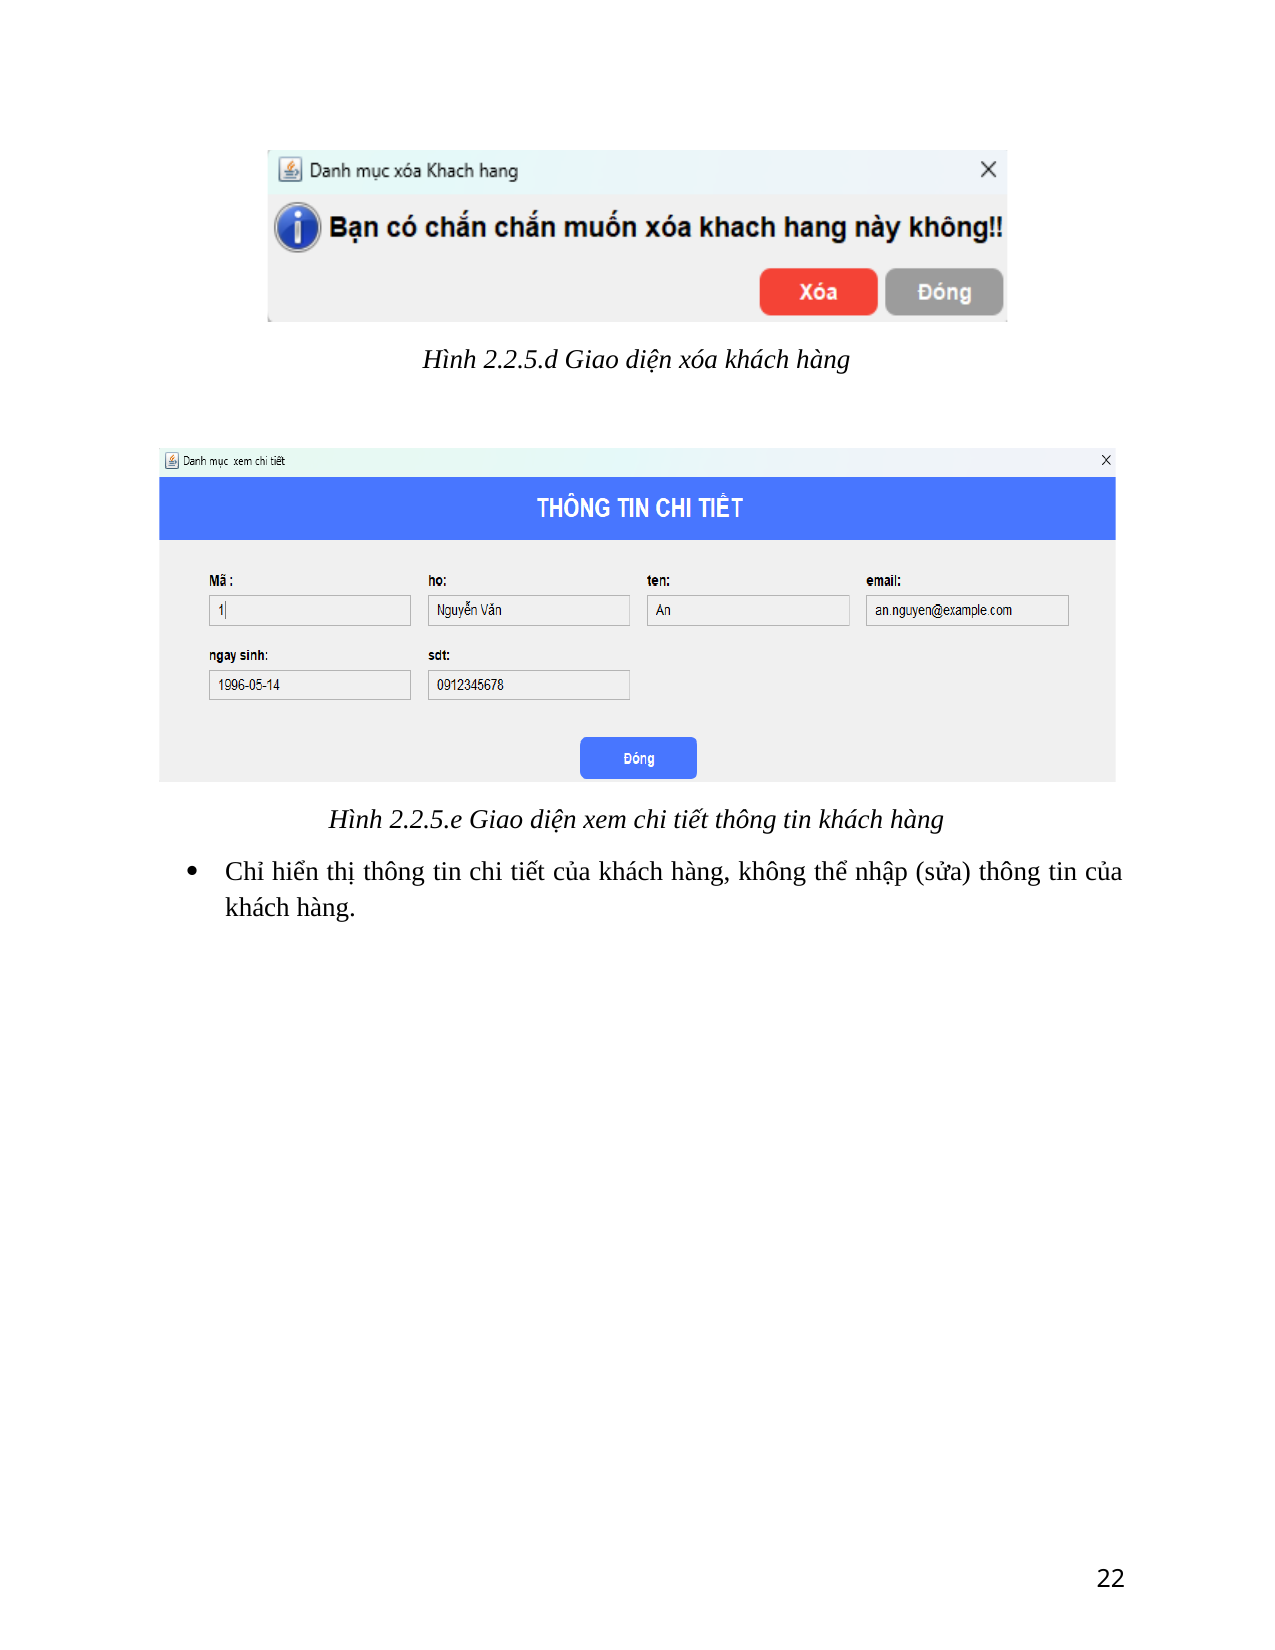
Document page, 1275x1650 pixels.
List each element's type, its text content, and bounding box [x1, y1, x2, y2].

picture [267, 150, 1008, 322]
list Chỉ hiển thị thông tin chi tiết của khách hàng, không thể nhập (sửa) thông tin của khách hàng. [187, 855, 1125, 922]
text Hình 2.2.5.d Giao diện xóa khách hàng [150, 344, 1125, 375]
text Hình 2.2.5.e Giao diện xem chi tiết thông tin khách hàng [150, 803, 1125, 834]
picture [159, 448, 1116, 782]
